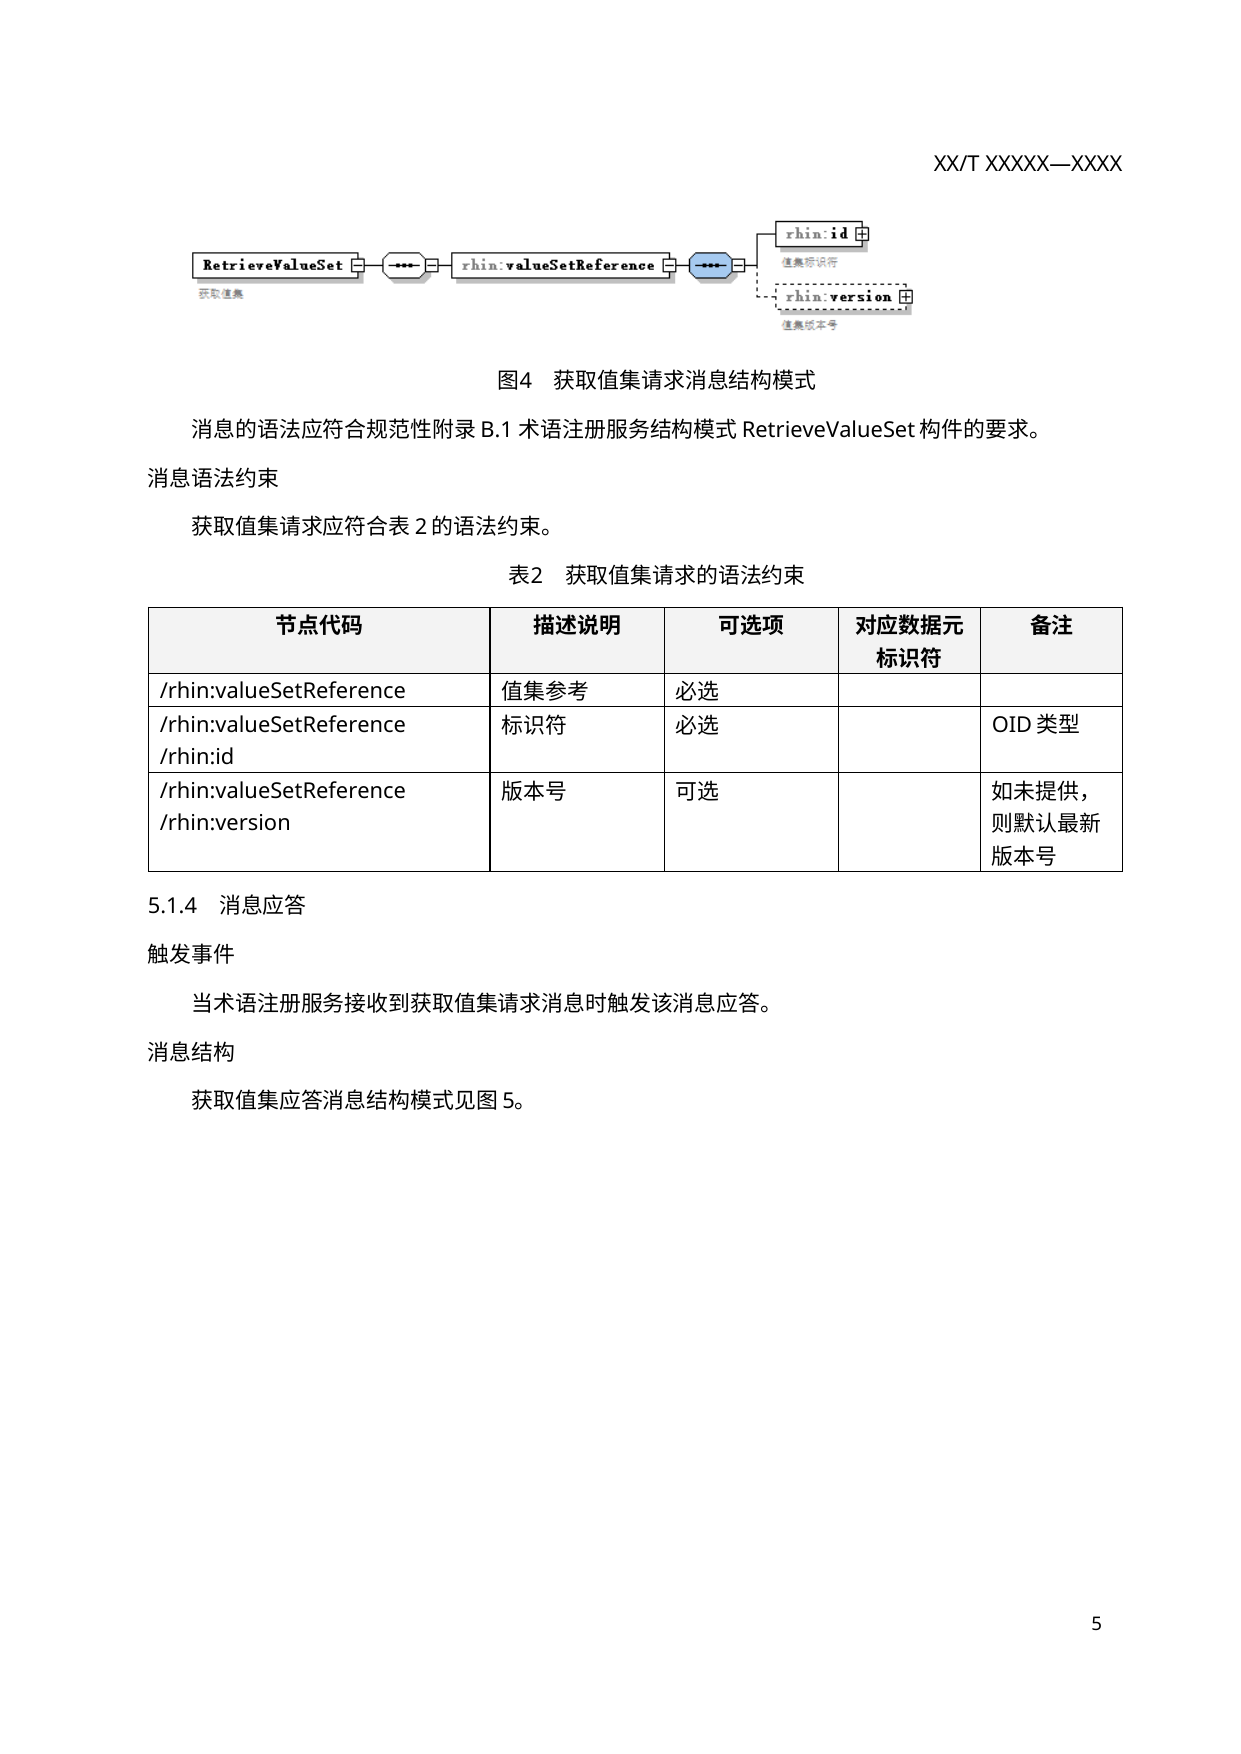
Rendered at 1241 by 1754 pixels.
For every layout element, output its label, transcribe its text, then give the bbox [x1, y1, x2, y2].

text 消息应答 [148, 888, 1122, 921]
text 触发事件 [148, 937, 1122, 969]
table_cell 标识符 [491, 707, 664, 772]
table_cell 可选 [665, 773, 838, 871]
table_header 节点代码 [149, 608, 489, 673]
table_header 可选项 [665, 608, 838, 673]
text 获取值集应答消息结构模式见图5。 [148, 1083, 1122, 1116]
text 消息语法约束 [148, 460, 1122, 493]
table_header 备注 [981, 608, 1122, 673]
table_header 描述说明 [491, 608, 664, 673]
table_cell /rhin:valueSetReference /rhin:version [149, 773, 489, 871]
table_cell 必选 [665, 707, 838, 772]
table_cell 版本号 [491, 773, 664, 871]
table_cell 必选 [665, 674, 838, 706]
table_cell 如未提供，则默认最新版本号 [981, 773, 1122, 871]
table_cell [839, 773, 980, 871]
table_cell [839, 674, 980, 706]
table_cell [839, 707, 980, 772]
table_cell 值集参考 [491, 674, 664, 706]
text 获取值集请求应符合表2的语法约束。 [148, 509, 1122, 542]
table_cell [981, 674, 1122, 706]
table_cell /rhin:valueSetReference [149, 674, 489, 706]
text 获取值集请求的语法约束 [148, 558, 1122, 590]
picture [191, 216, 923, 339]
table_header 对应数据元标识符 [839, 608, 980, 673]
table_cell OID类型 [981, 707, 1122, 772]
text 当术语注册服务接收到获取值集请求消息时触发该消息应答。 [148, 986, 1122, 1018]
text 消息的语法应符合规范性附录B.1 术语注册服务结构模式RetrieveValueSet构件的要求。 [148, 412, 1122, 444]
table_cell /rhin:valueSetReference /rhin:id [149, 707, 489, 772]
text 获取值集请求消息结构模式 [148, 363, 1122, 395]
text 消息结构 [148, 1034, 1122, 1067]
